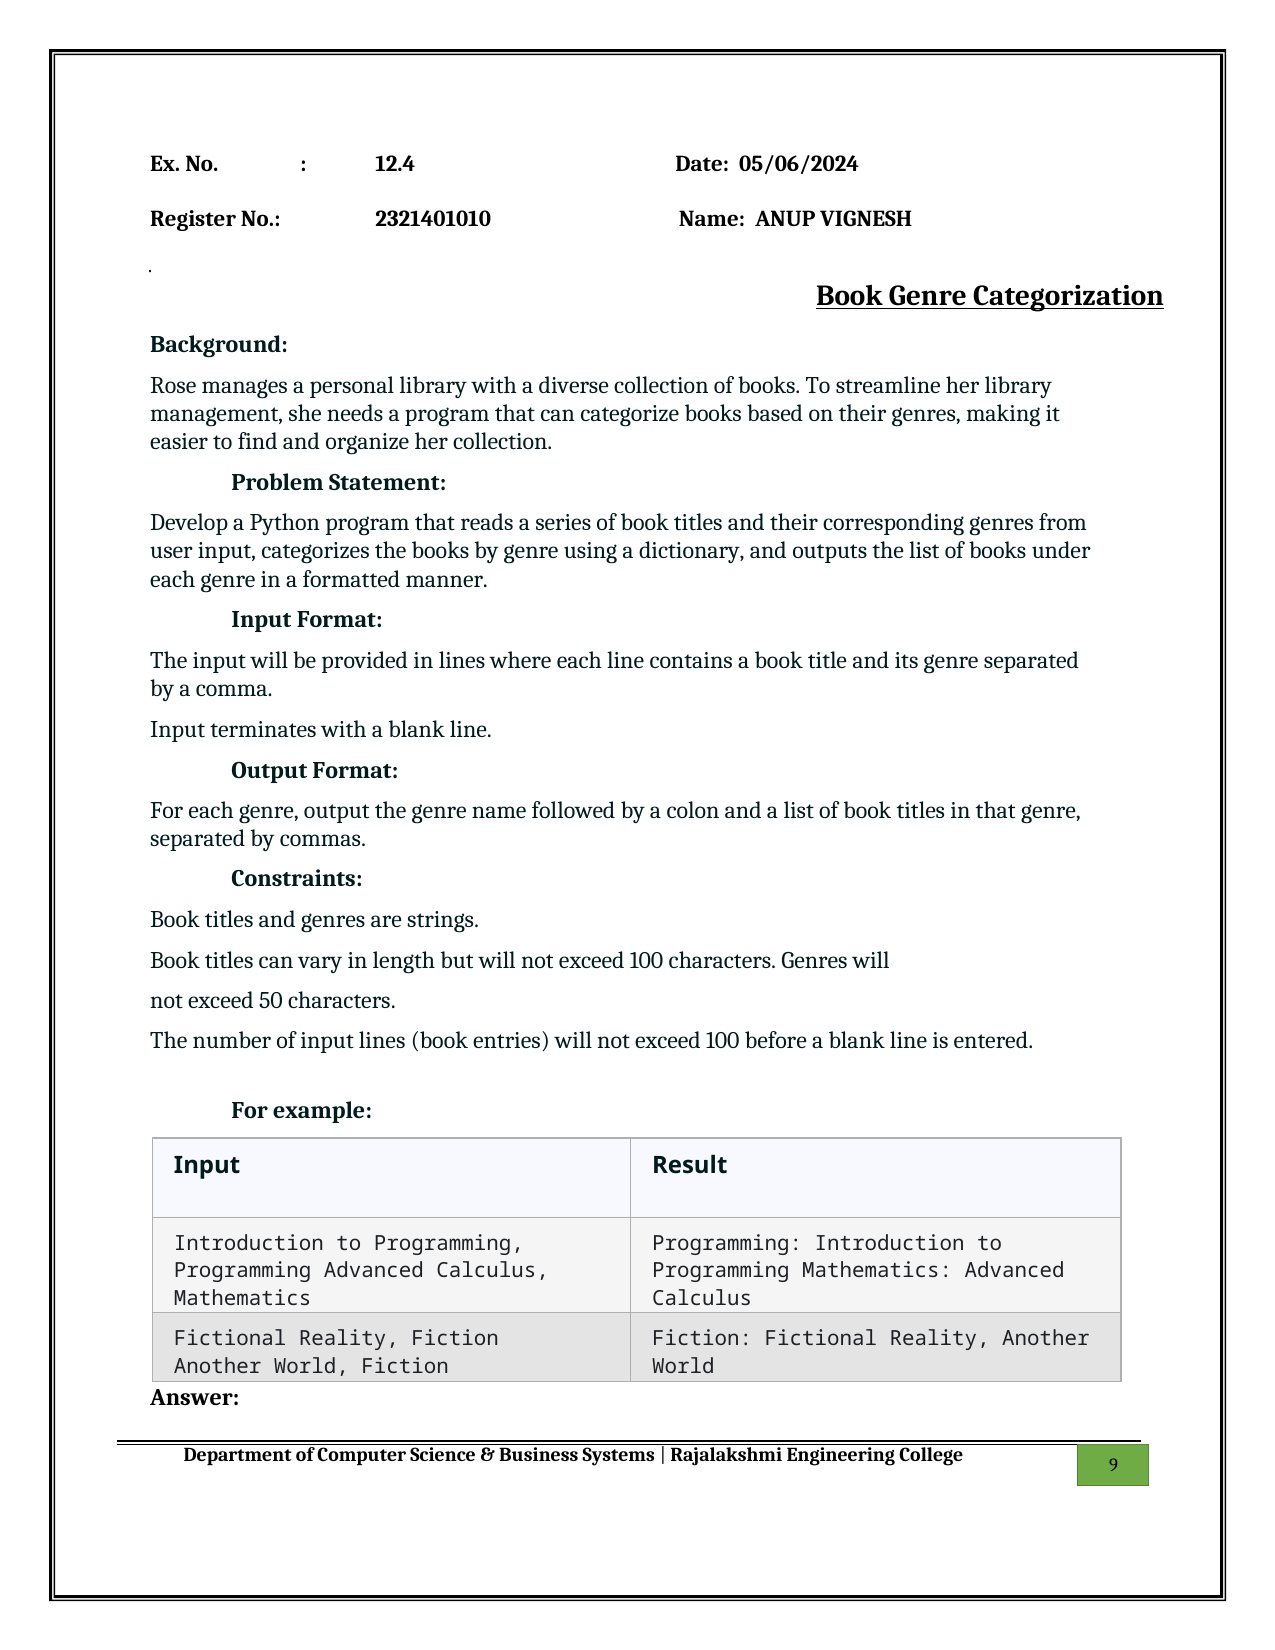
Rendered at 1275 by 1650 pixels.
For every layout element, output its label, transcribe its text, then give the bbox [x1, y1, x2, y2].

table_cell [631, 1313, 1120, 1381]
subtitle Input Format: [150, 606, 1202, 633]
text Book titles and genres are strings. [150, 906, 1202, 934]
subtitle Problem Statement: [150, 469, 1202, 496]
text Background: [150, 331, 617, 359]
text Develop a Python program that reads a series of book titles and their corresponding genres from user input, categorizes the books by genre using a dictionary, and outputs the list of books under each genre in a formatted manner. [150, 509, 1098, 593]
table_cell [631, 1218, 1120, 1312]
text Answer: [150, 1383, 1202, 1411]
text Input terminates with a blank line. [150, 715, 1202, 743]
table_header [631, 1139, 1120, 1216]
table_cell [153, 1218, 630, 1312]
text Register No.: 2321401010 Name: ANUP VIGNESH [150, 206, 1202, 232]
text For each genre, output the genre name followed by a colon and a list of book titles in that genre, separated by commas. [150, 797, 1098, 853]
subtitle Constraints: [150, 865, 1202, 893]
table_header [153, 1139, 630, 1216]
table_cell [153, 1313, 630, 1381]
text Ex. No. : 12.4 Date: 05/06/2024 [150, 151, 1202, 177]
subtitle Book Genre Categorization [734, 279, 1202, 313]
text Rose manages a personal library with a diverse collection of books. To streamline her library management, she needs a program that can categorize books based on their genres, making it easier to find and organize her collection. [150, 372, 1098, 456]
text The number of input lines (book entries) will not exceed 100 before a blank line is entered. [150, 1027, 1098, 1055]
text Book titles can vary in length but will not exceed 100 characters. Genres will not exceed 50 characters. [150, 947, 924, 1015]
subtitle Output Format: [150, 756, 1202, 784]
subtitle For example: [150, 1097, 1202, 1125]
text The input will be provided in lines where each line contains a book title and its genre separated by a comma. [150, 646, 1098, 702]
